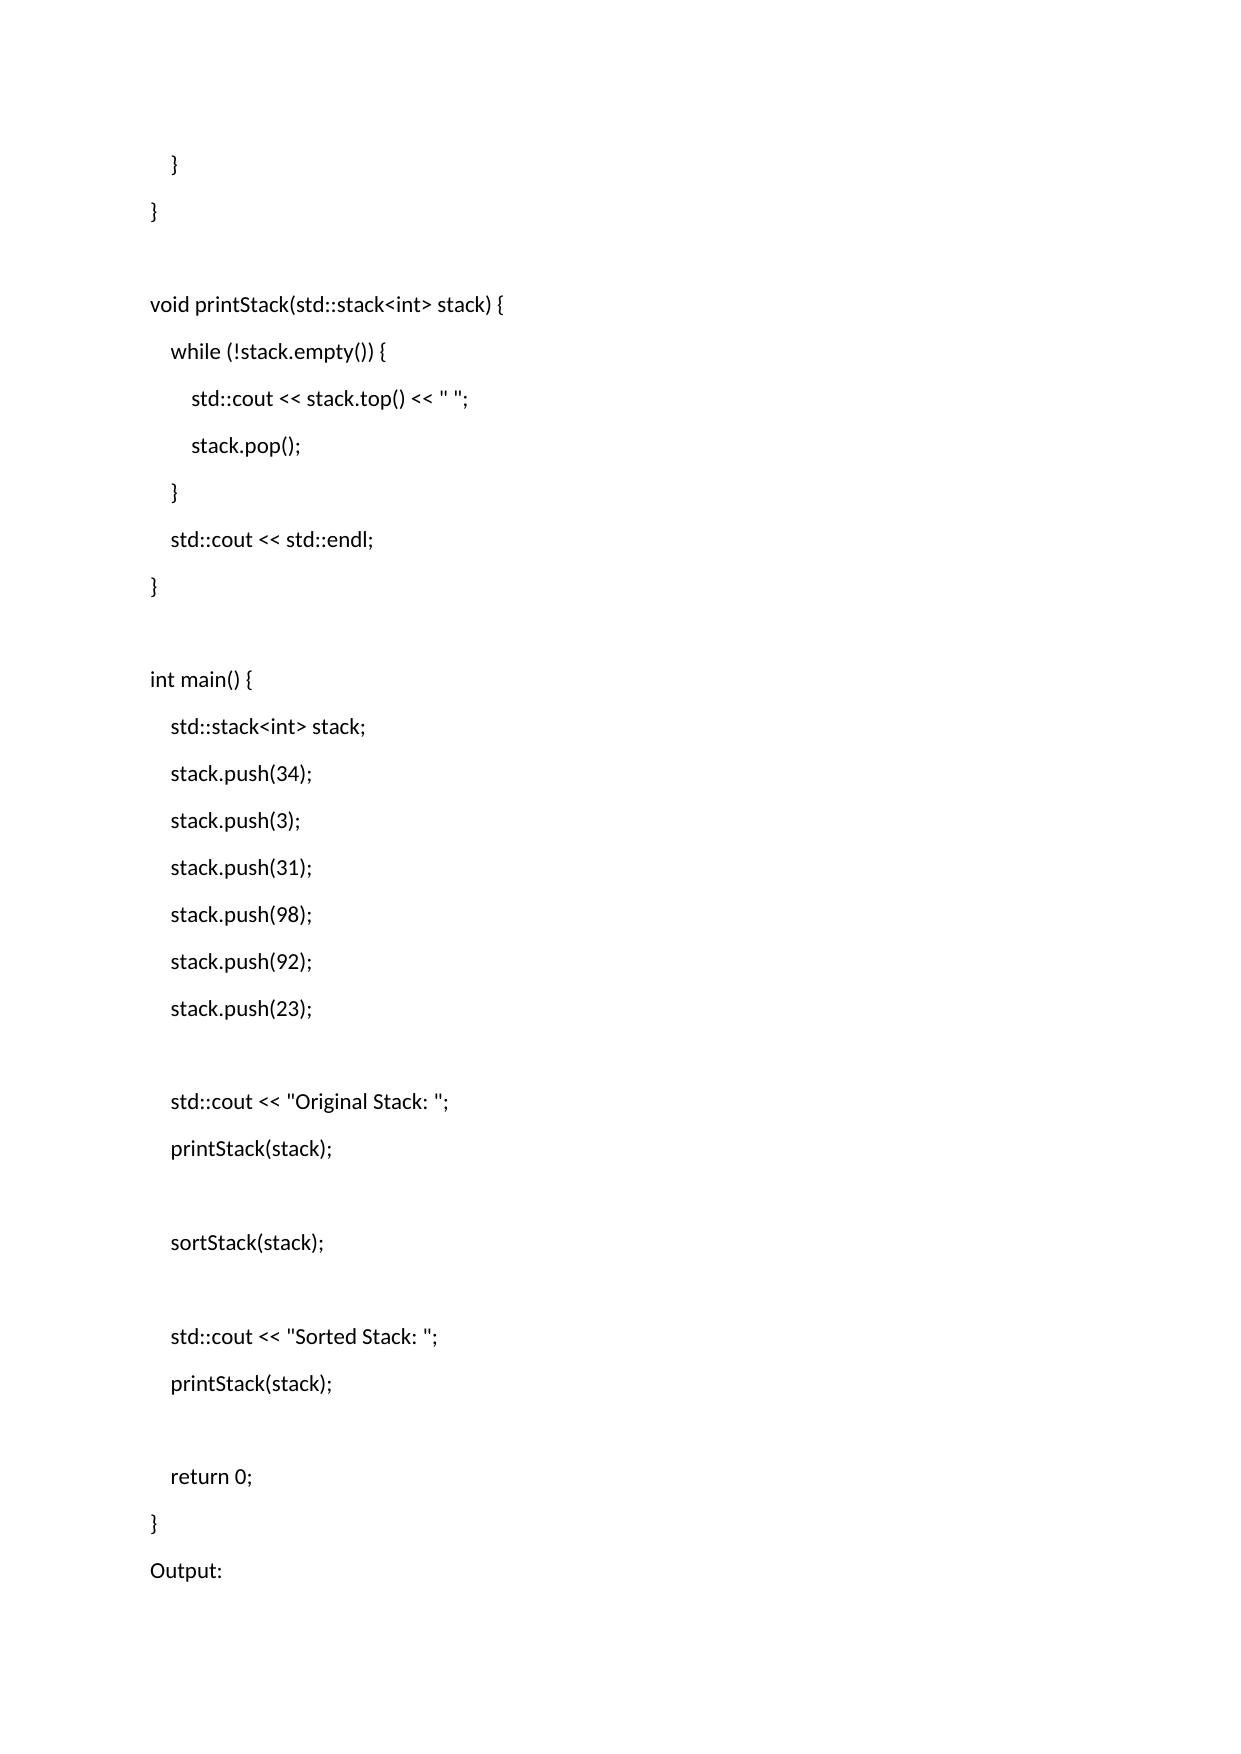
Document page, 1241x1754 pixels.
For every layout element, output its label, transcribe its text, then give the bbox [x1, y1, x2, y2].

text std::stack<int> stack; [150, 712, 1090, 741]
text stack.push(3); [150, 806, 1090, 834]
text stack.push(34); [150, 759, 1090, 787]
text stack.pop(); [150, 431, 1090, 459]
text Output: [150, 1556, 1090, 1584]
text std::cout << "Original Stack: "; [150, 1087, 1090, 1116]
text } [150, 197, 1090, 225]
text stack.push(98); [150, 900, 1090, 928]
text void printStack(std::stack<int> stack) { [150, 291, 1090, 319]
text std::cout << stack.top() << " "; [150, 384, 1090, 412]
text std::cout << "Sorted Stack: "; [150, 1322, 1090, 1350]
text stack.push(92); [150, 947, 1090, 975]
text } [150, 1509, 1090, 1537]
text } [150, 150, 1090, 178]
text std::cout << std::endl; [150, 525, 1090, 553]
text printStack(stack); [150, 1134, 1090, 1162]
text stack.push(31); [150, 853, 1090, 881]
text int main() { [150, 666, 1090, 694]
text sortStack(stack); [150, 1228, 1090, 1256]
text while (!stack.empty()) { [150, 337, 1090, 366]
text return 0; [150, 1462, 1090, 1491]
text } [150, 478, 1090, 506]
text stack.push(23); [150, 994, 1090, 1022]
text } [150, 572, 1090, 600]
text printStack(stack); [150, 1369, 1090, 1397]
